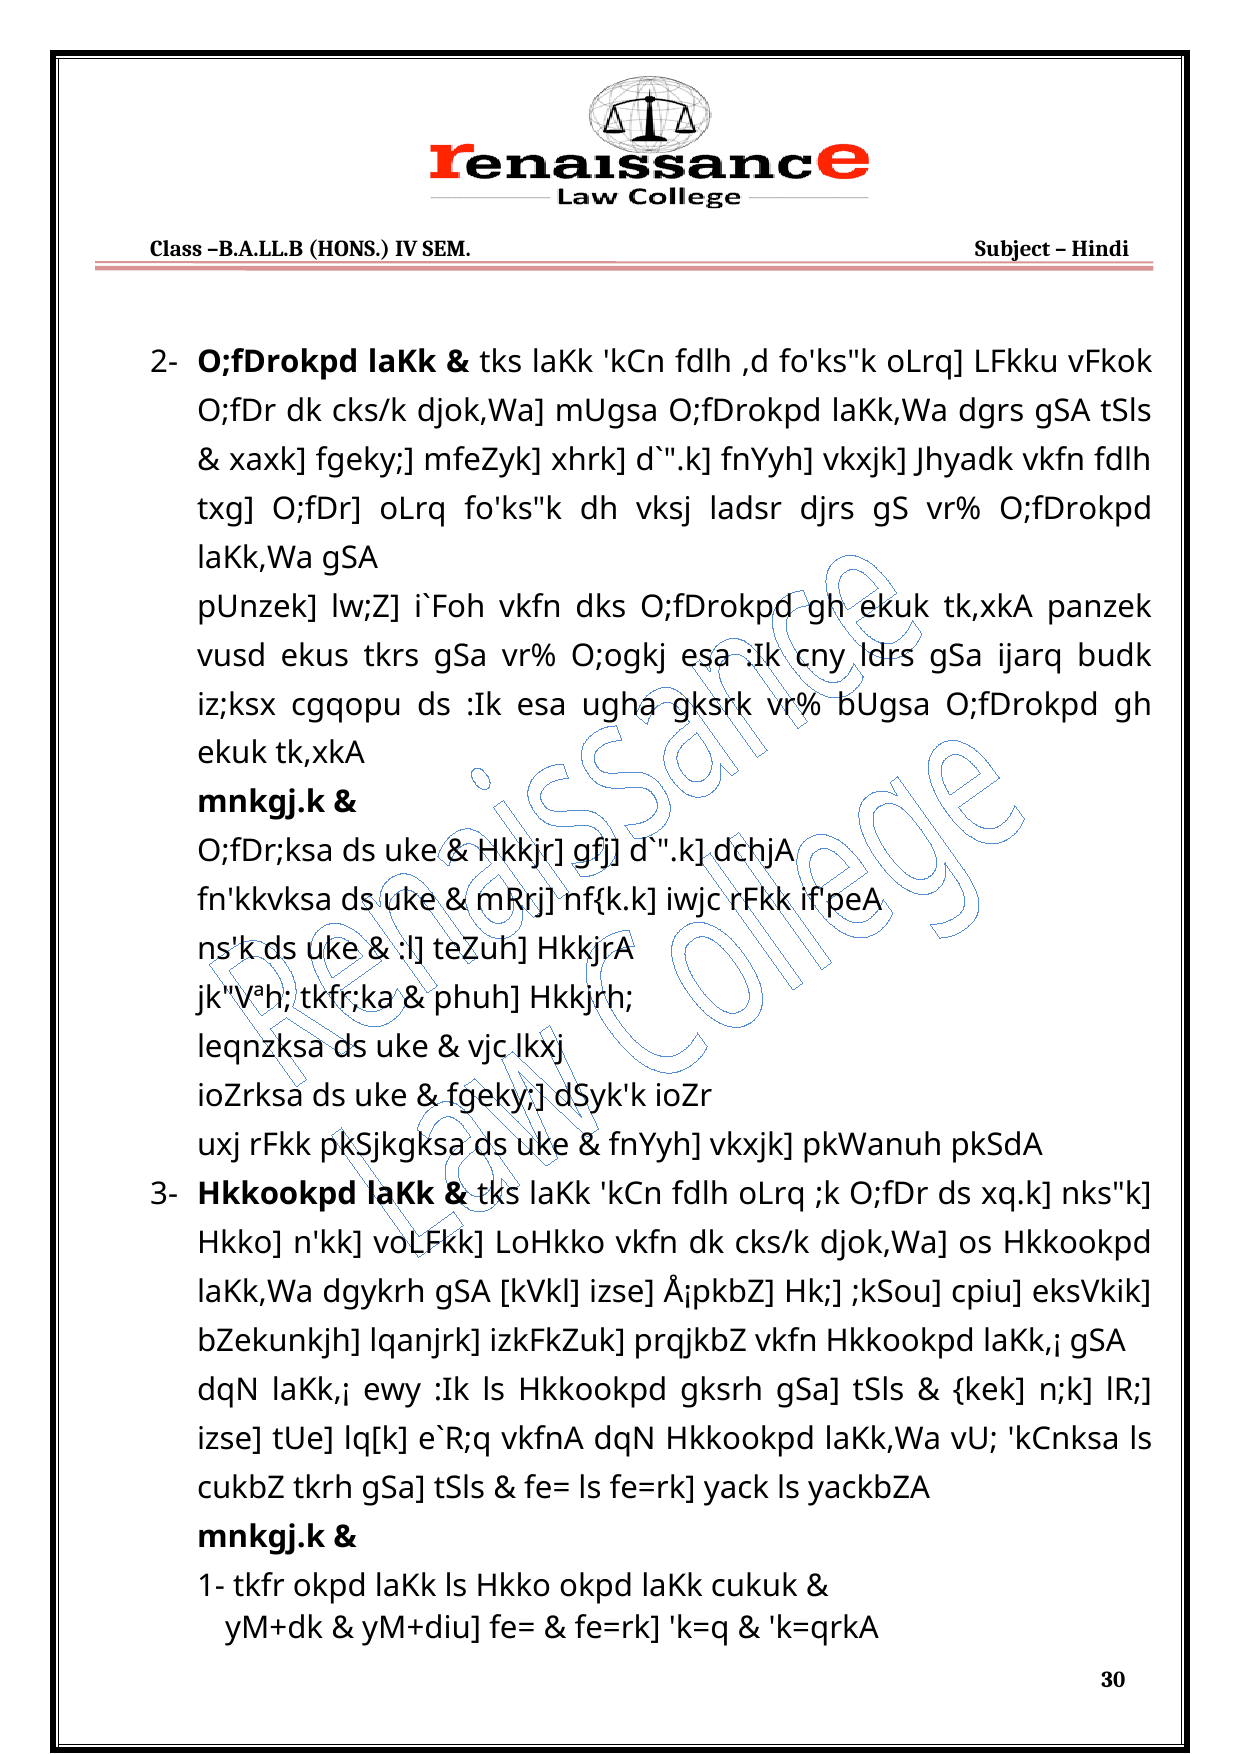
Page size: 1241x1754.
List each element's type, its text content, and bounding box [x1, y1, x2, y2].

text leqnzksa ds uke & vjc lkxj [150, 1024, 1153, 1067]
text ns'k ds uke & :l] teZuh] HkkjrA [150, 926, 1153, 969]
text 1- tkfr okpd laKk ls Hkko okpd laKk cukuk & [150, 1563, 1153, 1605]
text ioZrksa ds uke & fgeky;] dSyk'k ioZr [150, 1073, 1153, 1116]
text O;fDr;ksa ds uke & Hkkjr] gfj] d`".k] dchjA [197, 828, 1153, 871]
text mnkgj.k & [197, 1514, 1153, 1556]
text 2- O;fDrokpd laKk & tks laKk 'kCn fdlh ,d fo'ks"k oLrq] LFkku vFkok O;fDr dk cks/k djok,Wa] mUgsa O;fDrokpd laKk,Wa dgrs gSA tSls & xaxk] fgeky;] mfeZyk] xhrk] d`".k] fnYyh] vkxjk] Jhyadk vkfn fdlh txg] O;fDr] oLrq fo'ks"k dh vksj ladsr djrs gS vr% O;fDrokpd laKk,Wa gSA [150, 339, 1153, 577]
text pUnzek] lw;Z] i`Foh vkfn dks O;fDrokpd gh ekuk tk,xkA panzek vusd ekus tkrs gSa vr% O;ogkj esa :Ik cny ldrs gSa ijarq budk iz;ksx cgqopu ds :Ik esa ugha gksrk vr% bUgsa O;fDrokpd gh ekuk tk,xkA [150, 583, 1153, 773]
picture [406, 75, 897, 209]
text uxj rFkk pkSjkgksa ds uke & fnYyh] vkxjk] pkWanuh pkSdA [150, 1122, 1153, 1165]
text 3- Hkkookpd laKk & tks laKk 'kCn fdlh oLrq ;k O;fDr ds xq.k] nks"k] Hkko] n'kk] voLFkk] LoHkko vkfn dk cks/k djok,Wa] os Hkkookpd laKk,Wa dgykrh gSA [kVkl] izse] Å¡pkbZ] Hk;] ;kSou] cpiu] eksVkik] bZekunkjh] lqanjrk] izkFkZuk] prqjkbZ vkfn Hkkookpd laKk,¡ gSA [150, 1171, 1153, 1361]
text fn'kkvksa ds uke & mRrj] nf{k.k] iwjc rFkk if'peA [150, 877, 1153, 920]
text mnkgj.k & [150, 779, 1153, 822]
text yM+dk & yM+diu] fe= & fe=rk] 'k=q & 'k=qrkA [150, 1605, 1153, 1648]
text dqN laKk,¡ ewy :Ik ls Hkkookpd gksrh gSa] tSls & {kek] n;k] lR;] izse] tUe] lq[k] e`R;q vkfnA dqN Hkkookpd laKk,Wa vU; 'kCnksa ls cukbZ tkrh gSa] tSls & fe= ls fe=rk] yack ls yackbZA [150, 1367, 1153, 1507]
text jk"Vªh; tkfr;ka & phuh] Hkkjrh; [150, 975, 1153, 1018]
